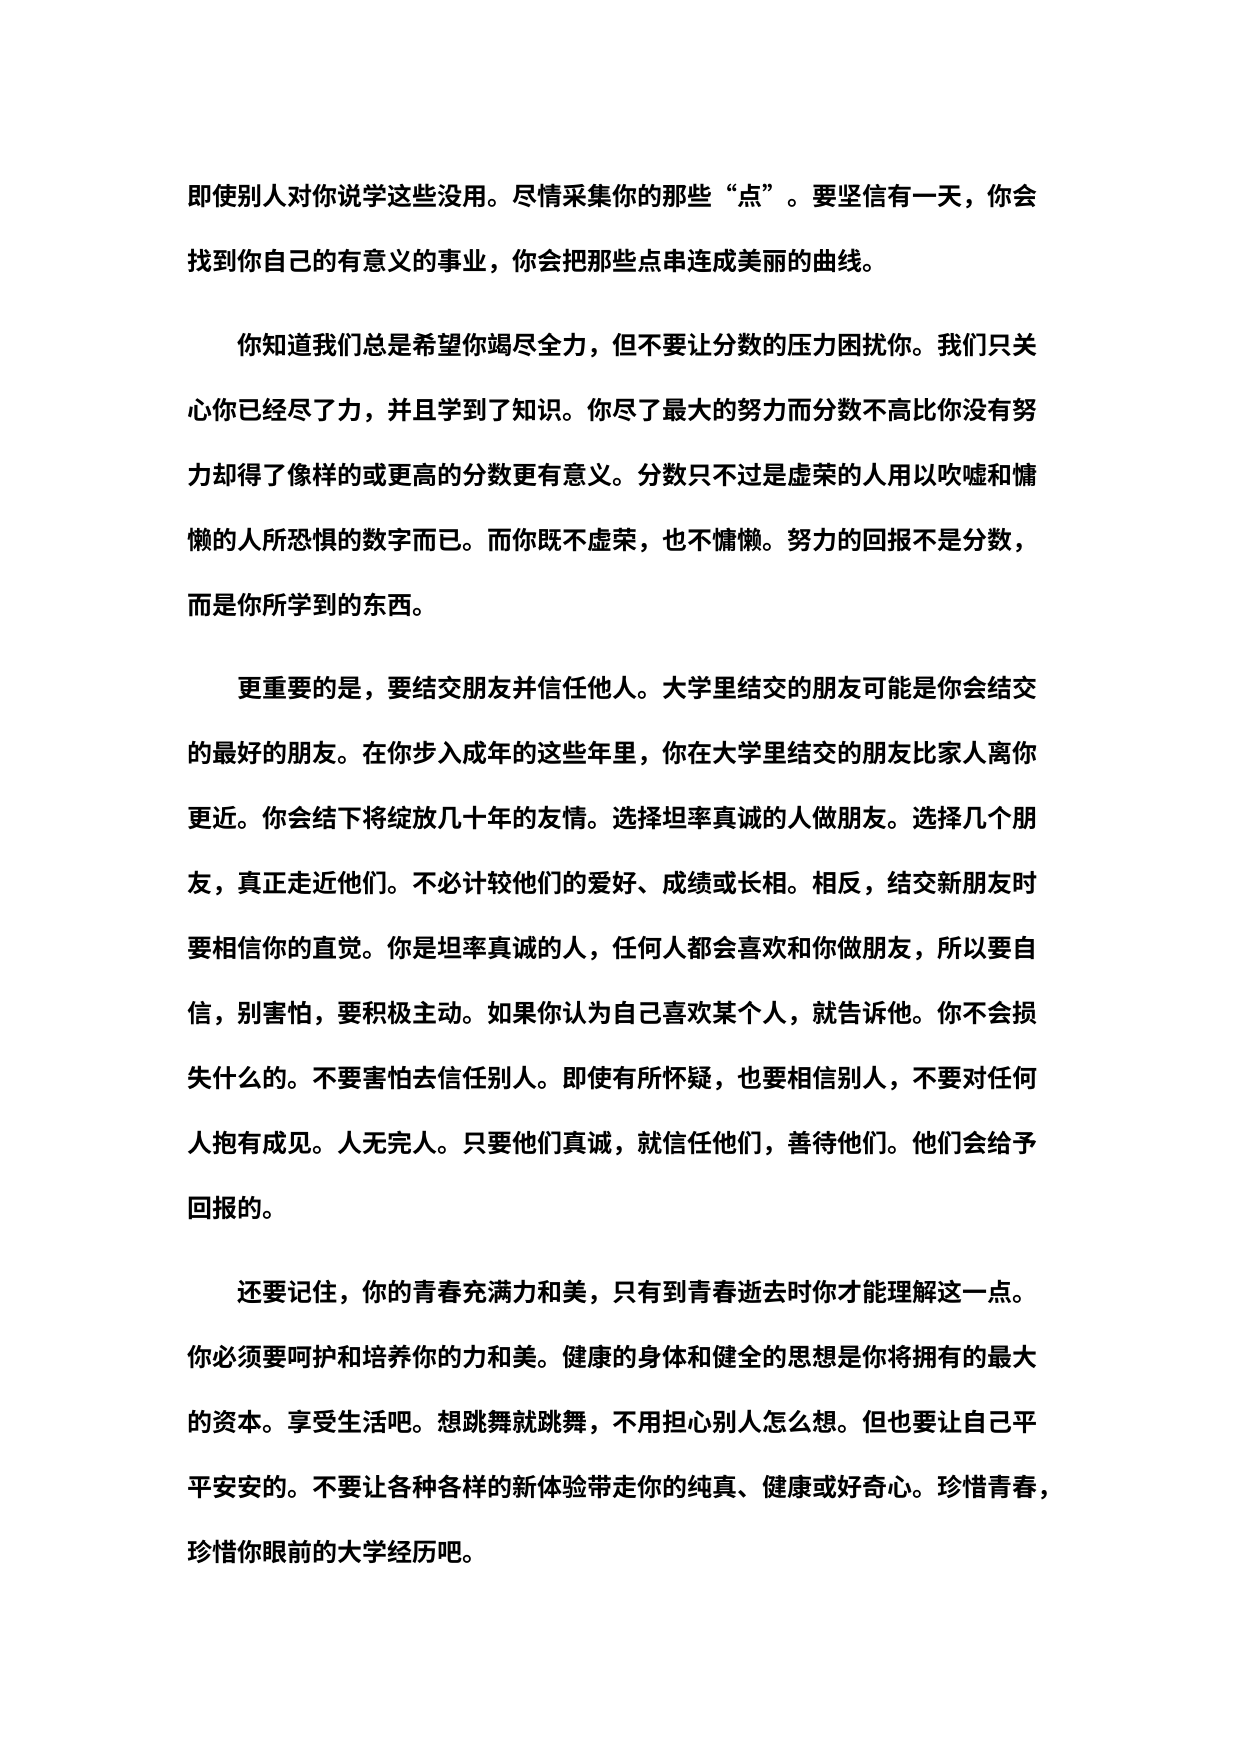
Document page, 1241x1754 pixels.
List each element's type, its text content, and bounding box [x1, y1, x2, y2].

text 还要记住，你的青春充满力和美，只有到青春逝去时你才能理解这一点。你必须要呵护和培养你的力和美。健康的身体和健全的思想是你将拥有的最大的资本。享受生活吧。想跳舞就跳舞，不用担心别人怎么想。但也要让自己平平安安的。不要让各种各样的新体验带走你的纯真、健康或好奇心。珍惜青春，珍惜你眼前的大学经历吧。 [187, 1258, 1053, 1583]
text 更重要的是，要结交朋友并信任他人。大学里结交的朋友可能是你会结交的最好的朋友。在你步入成年的这些年里，你在大学里结交的朋友比家人离你更近。你会结下将绽放几十年的友情。选择坦率真诚的人做朋友。选择几个朋友，真正走近他们。不必计较他们的爱好、成绩或长相。相反，结交新朋友时要相信你的直觉。你是坦率真诚的人，任何人都会喜欢和你做朋友，所以要自信，别害怕，要积极主动。如果你认为自己喜欢某个人，就告诉他。你不会损失什么的。不要害怕去信任别人。即使有所怀疑，也要相信别人，不要对任何人抱有成见。人无完人。只要他们真诚，就信任他们，善待他们。他们会给予回报的。 [187, 654, 1053, 1239]
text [187, 162, 1053, 292]
text 你知道我们总是希望你竭尽全力，但不要让分数的压力困扰你。我们只关心你已经尽了力，并且学到了知识。你尽了最大的努力而分数不高比你没有努力却得了像样的或更高的分数更有意义。分数只不过是虚荣的人用以吹嘘和慵懒的人所恐惧的数字而已。而你既不虚荣，也不慵懒。努力的回报不是分数，而是你所学到的东西。 [187, 311, 1053, 636]
